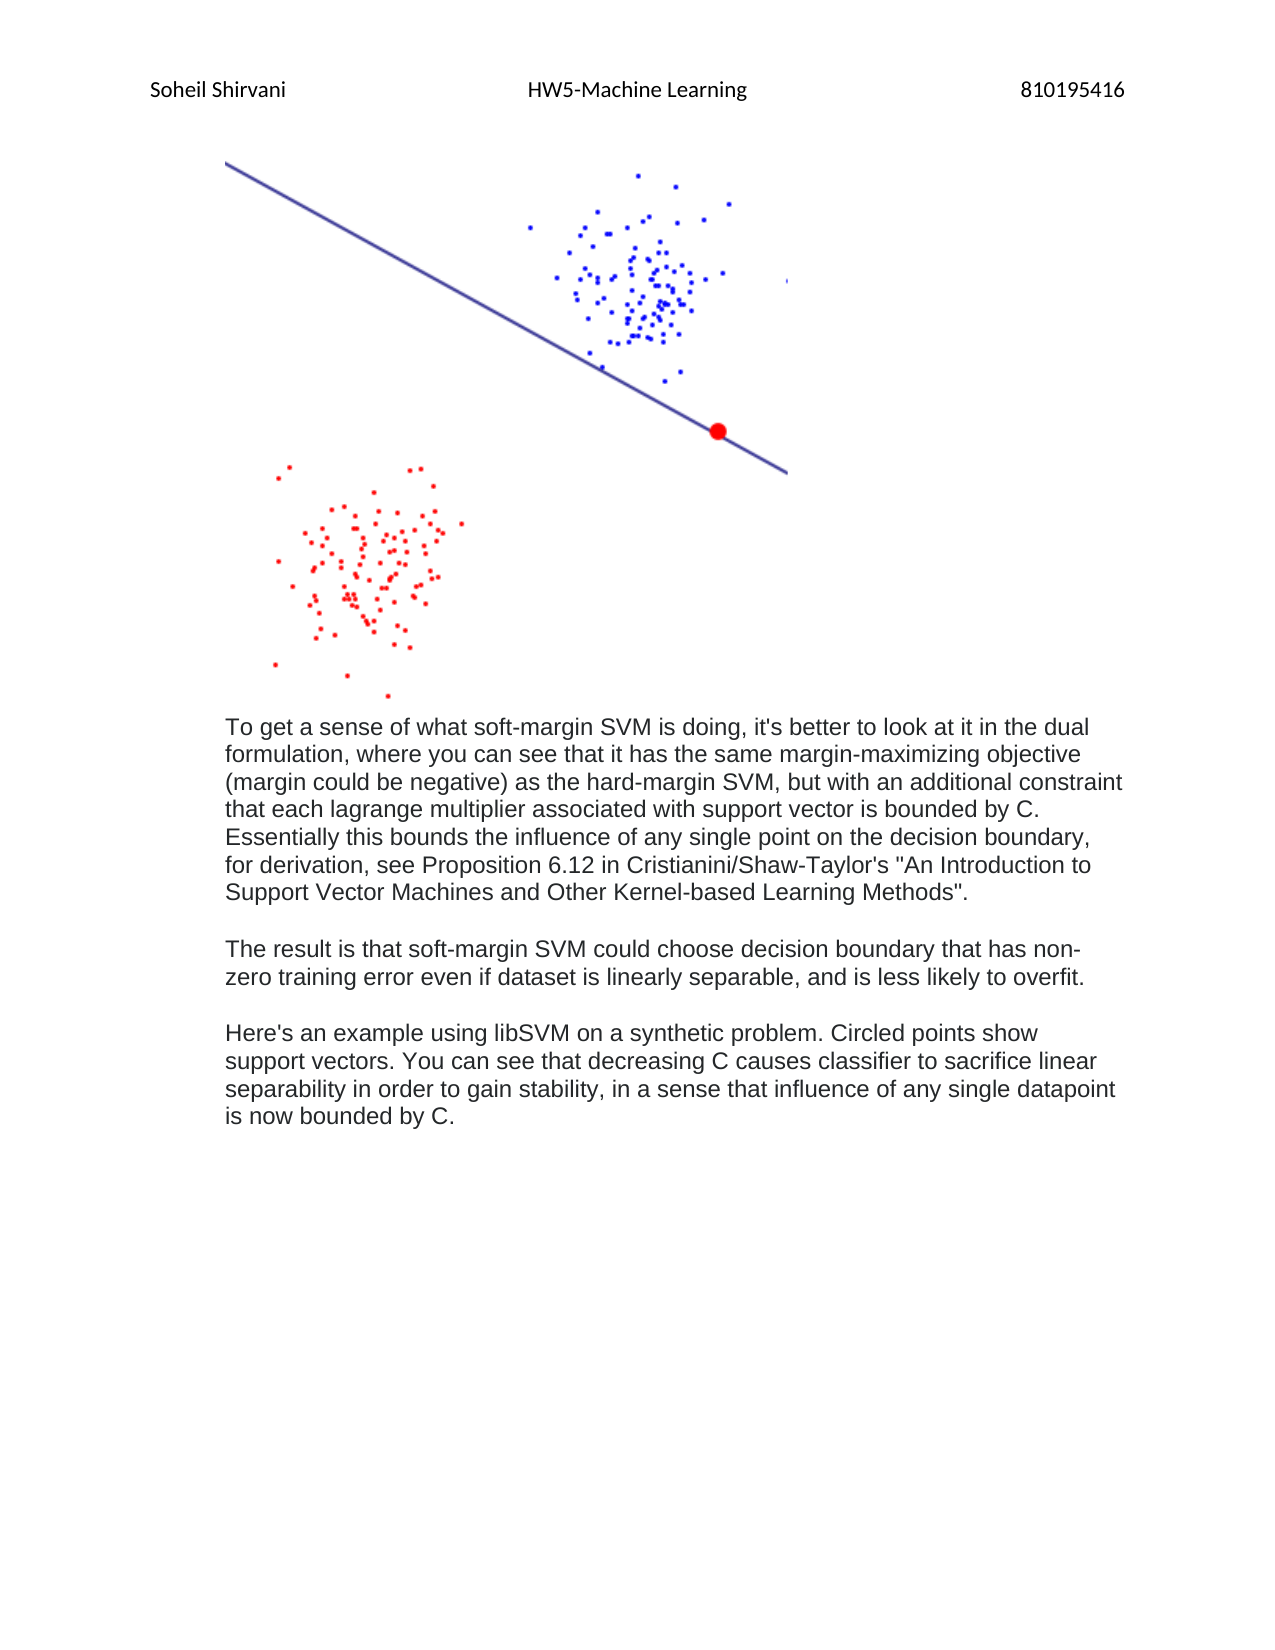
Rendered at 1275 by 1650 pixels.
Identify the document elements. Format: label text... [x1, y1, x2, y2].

text Here's an example using libSVM on a synthetic problem. Circled points show support vectors. You can see that decreasing C causes classifier to sacrifice linear separability in order to gain stability, in a sense that influence of any single datapoint is now bounded by C. [225, 1019, 1125, 1130]
text The result is that soft-margin SVM could choose decision boundary that has non-zero training error even if dataset is linearly separable, and is less likely to overfit. [225, 935, 1125, 990]
text To get a sense of what soft-margin SVM is doing, it's better to look at it in the dual formulation, where you can see that it has the same margin-maximizing objective (margin could be negative) as the hard-margin SVM, but with an additional constraint that each lagrange multiplier associated with support vector is bounded by C. Essentially this bounds the influence of any single point on the decision boundary, for derivation, see Proposition 6.12 in Cristianini/Shaw-Taylor's "An Introduction to Support Vector Machines and Other Kernel-based Learning Methods". [225, 712, 1125, 906]
picture [225, 150, 788, 713]
